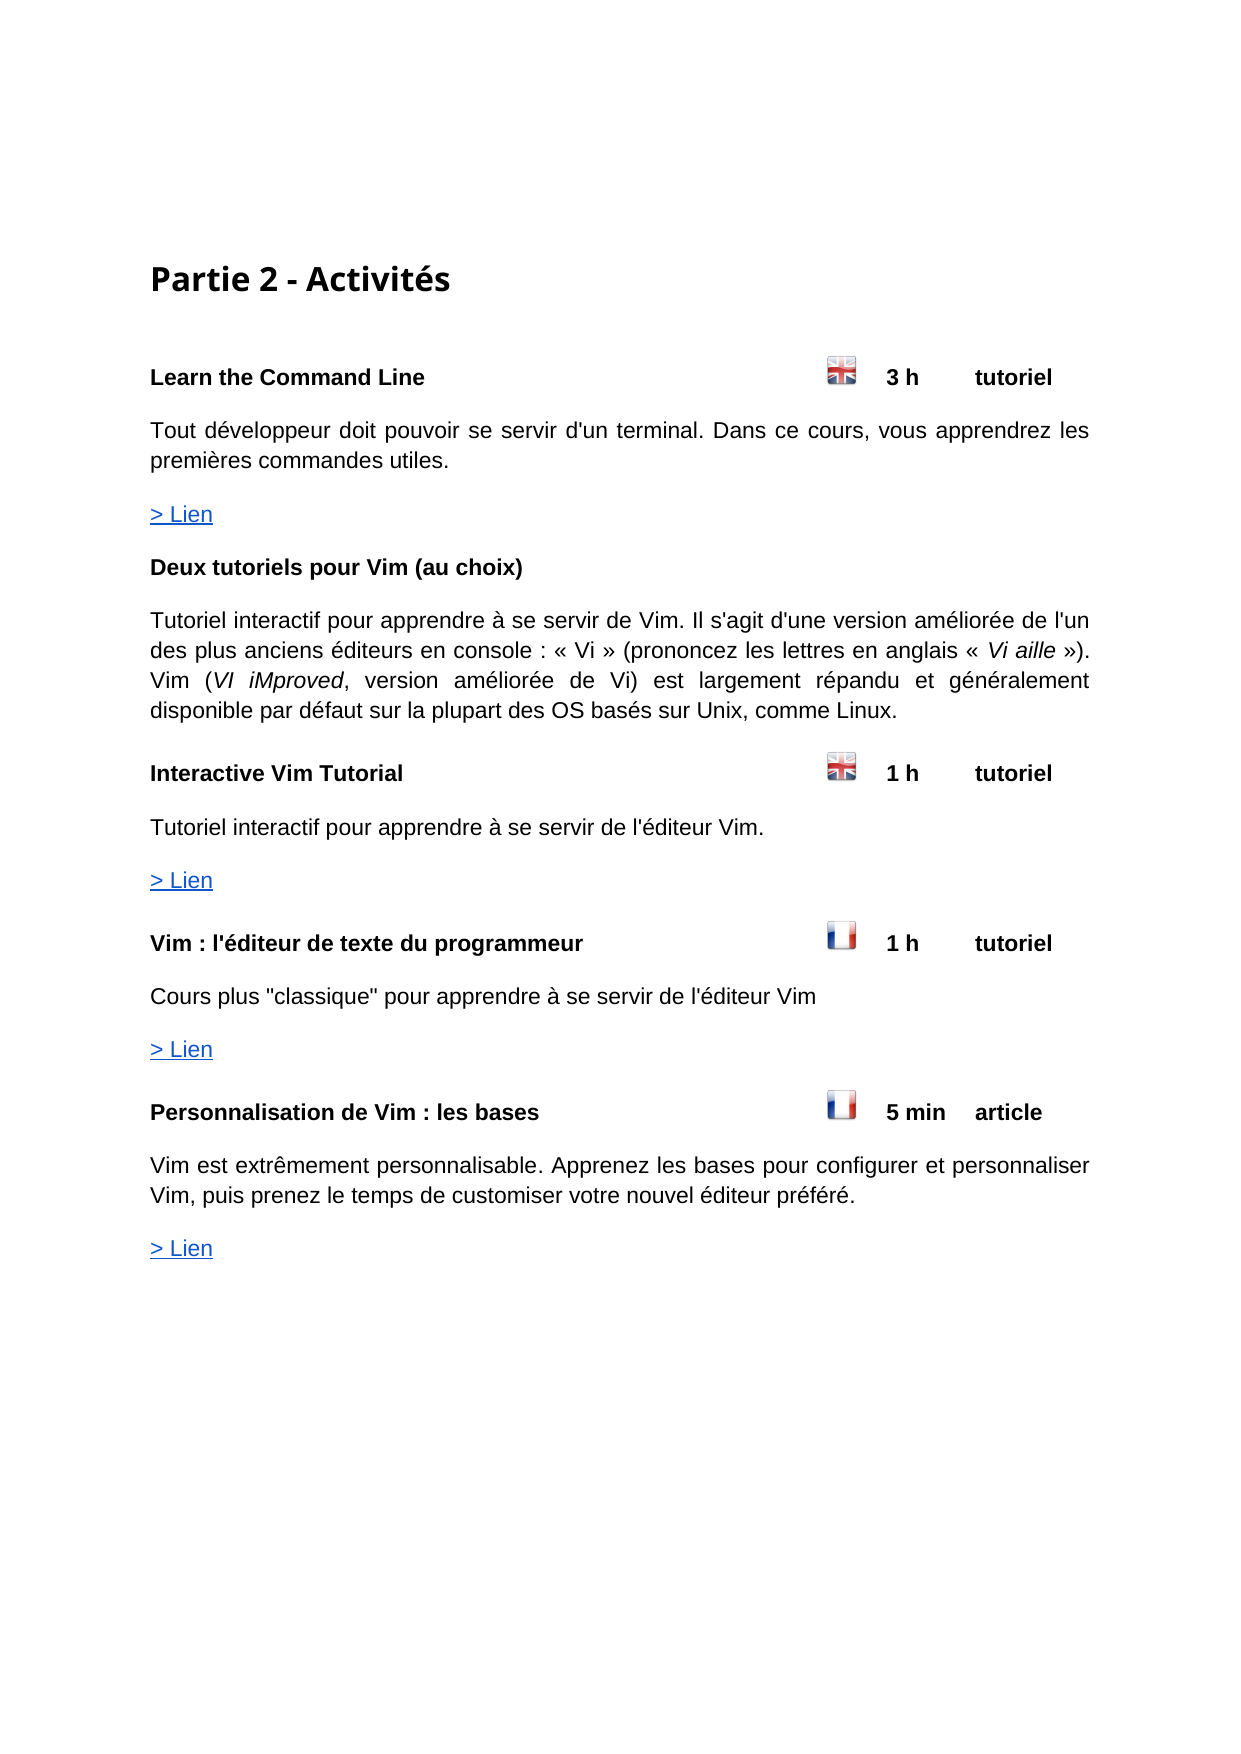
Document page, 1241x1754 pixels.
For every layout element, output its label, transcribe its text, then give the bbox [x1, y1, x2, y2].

text Personnalisation de Vim : les bases 5 min article [150, 1089, 1090, 1125]
text Vim est extrêmement personnalisable. Apprenez les bases pour configurer et personnaliser Vim, puis prenez le temps de customiser votre nouvel éditeur préféré. [150, 1152, 1090, 1208]
text > Lien [150, 501, 1090, 527]
text Learn the Command Line 3 h tutoriel [150, 354, 1090, 390]
subtitle Partie 2 - Activités [150, 256, 1090, 302]
text Tutoriel interactif pour apprendre à se servir de l'éditeur Vim. [150, 813, 1090, 840]
picture [826, 1088, 858, 1121]
text > Lien [150, 1036, 1090, 1062]
text Deux tutoriels pour Vim (au choix) [150, 554, 1090, 580]
picture [826, 750, 858, 782]
text Cours plus "classique" pour apprendre à se servir de l'éditeur Vim [150, 983, 1090, 1009]
text Tutoriel interactif pour apprendre à se servir de Vim. Il s'agit d'une version améliorée de l'un des plus anciens éditeurs en console : « Vi » (prononcez les lettres en anglais « Vi aille »). Vim (VI iMproved, version améliorée de Vi) est largement répandu et généralement disponible par défaut sur la plupart des OS basés sur Unix, comme Linux. [150, 607, 1090, 724]
text Interactive Vim Tutorial 1 h tutoriel [150, 751, 1090, 787]
picture [826, 354, 858, 386]
text Tout développeur doit pouvoir se servir d'un terminal. Dans ce cours, vous apprendrez les premières commandes utiles. [150, 417, 1090, 474]
text > Lien [150, 867, 1090, 893]
picture [826, 919, 858, 951]
text > Lien [150, 1235, 1090, 1261]
text Vim : l'éditeur de texte du programmeur 1 h tutoriel [150, 920, 1090, 956]
